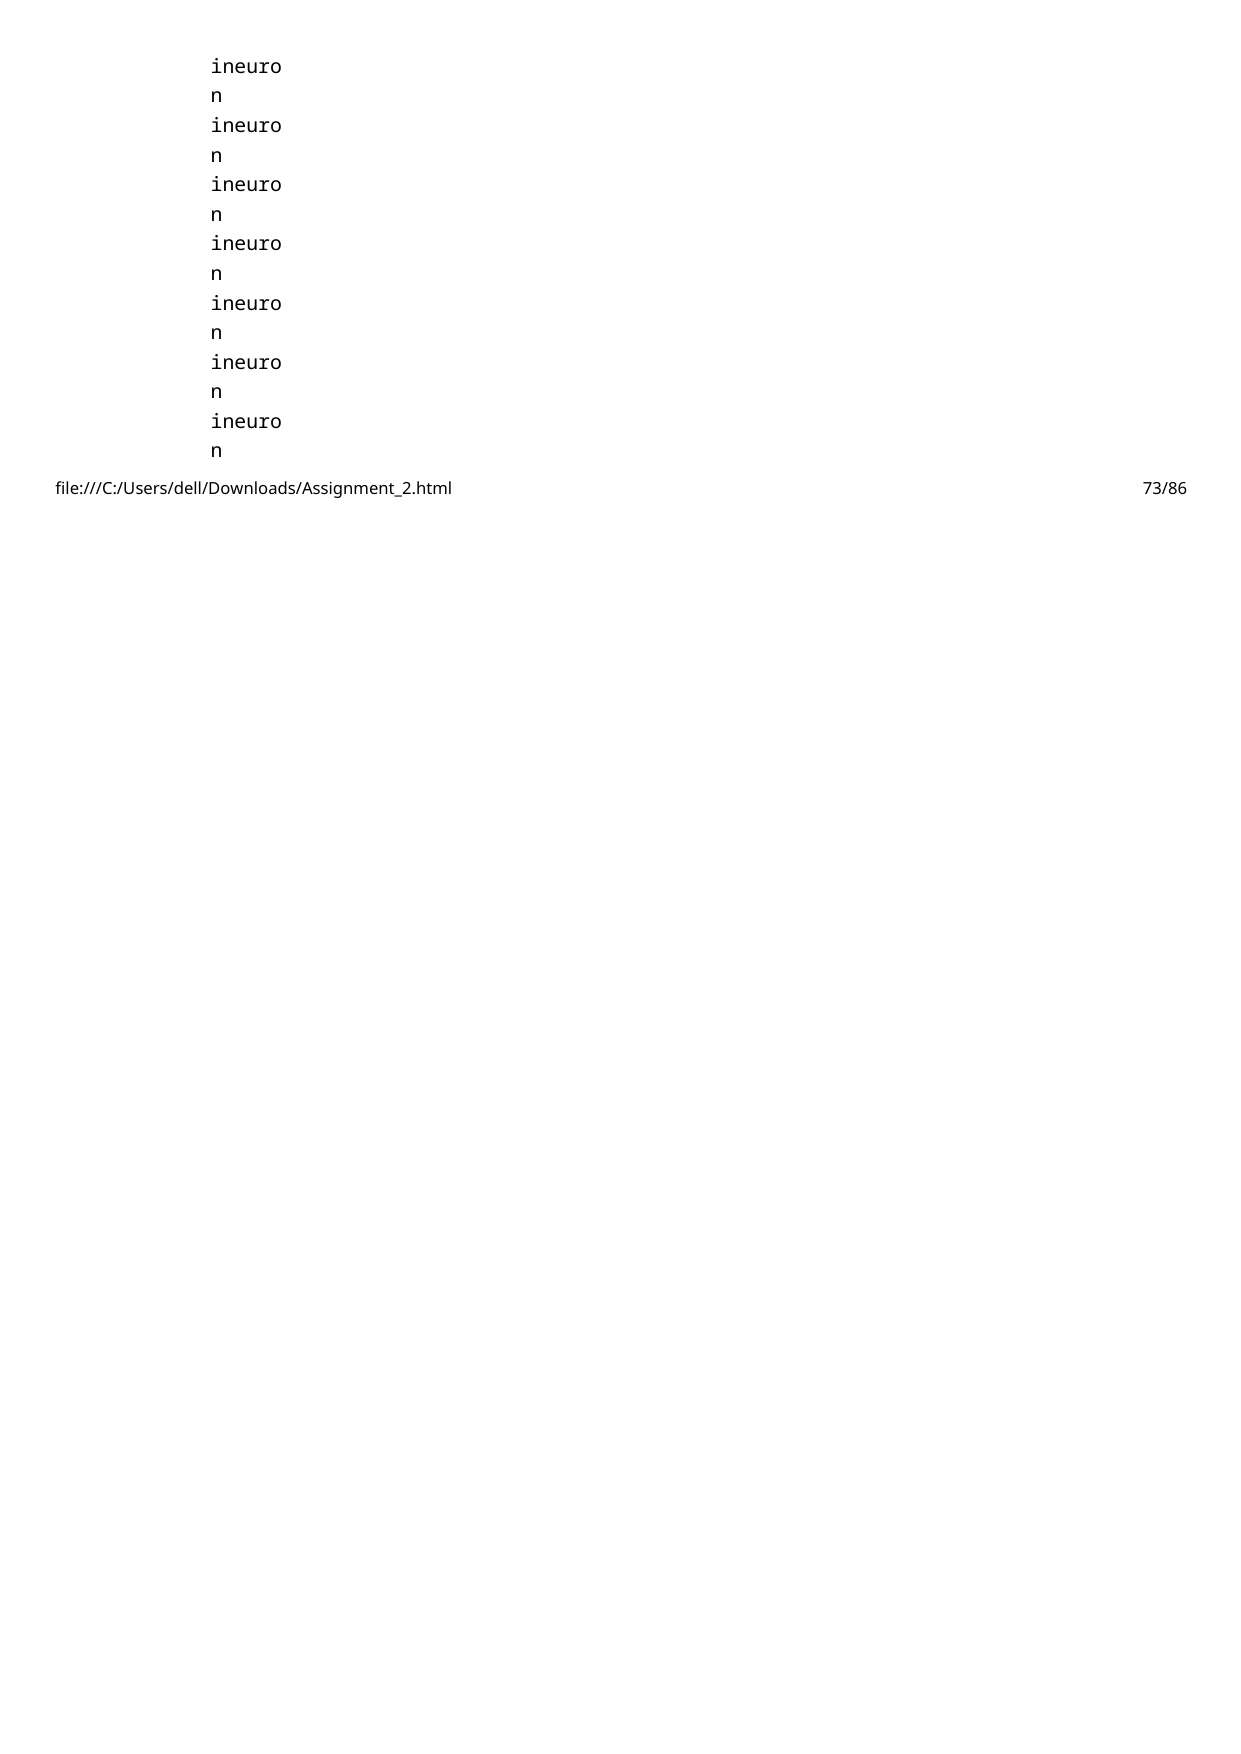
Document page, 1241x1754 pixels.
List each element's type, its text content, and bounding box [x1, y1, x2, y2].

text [210, 52, 290, 464]
text file:///C:/Users/dell/Downloads/Assignment_2.html 73/86 [55, 477, 1196, 499]
